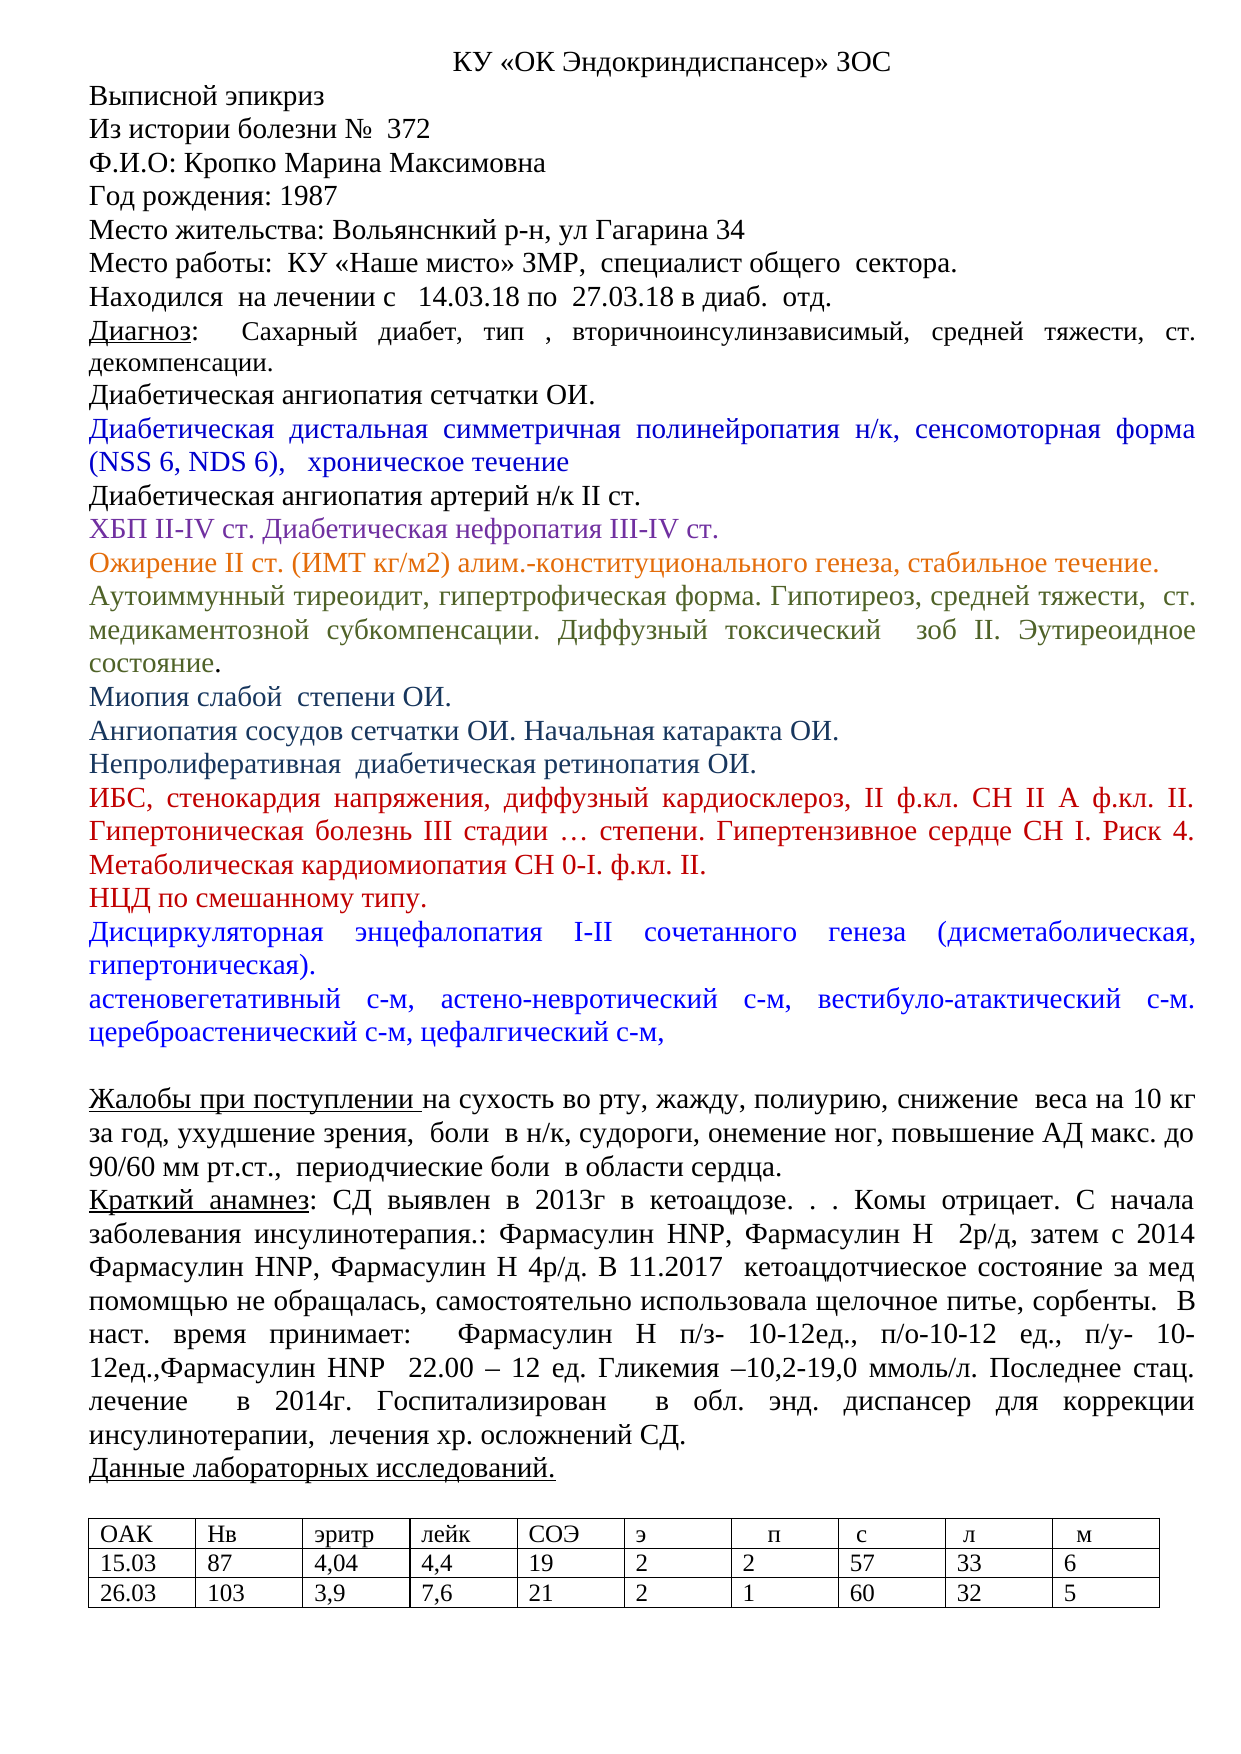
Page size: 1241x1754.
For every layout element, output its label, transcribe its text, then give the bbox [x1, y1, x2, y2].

text на лечении с 14.03.18 по 27.03.18 в отд. [89, 279, 1196, 313]
table_cell 5 [1053, 1578, 1159, 1607]
table_header ОАК [89, 1519, 195, 1547]
table_cell 21 [518, 1578, 624, 1607]
text ХБП II-IV ст. Диабетическая нефропатия III-IV ст. [89, 511, 1196, 545]
table_cell 57 [839, 1549, 945, 1577]
table_cell 4,4 [411, 1549, 517, 1577]
table_cell 103 [196, 1578, 302, 1607]
text НЦД по смешанному типу. [89, 880, 1196, 914]
table_cell 15.03 [89, 1549, 195, 1577]
table_cell 7,6 [411, 1578, 517, 1607]
table_cell 32 [946, 1578, 1052, 1607]
table_cell 6 [1053, 1549, 1159, 1577]
table_header СОЭ [518, 1519, 624, 1547]
table_header п [732, 1519, 838, 1547]
text Место жительства: Вольянснкий р-н, ул Гагарина 34 [89, 212, 1196, 246]
table_cell 60 [839, 1578, 945, 1607]
table_header э [625, 1519, 731, 1547]
text Аутоиммунный тиреоидит, Гипотиреоз, средней тяжести, ст. медикаментозной субкомпенсации. зоб II. Эутиреоидное состояние. [89, 578, 1196, 679]
table_cell 2 [625, 1549, 731, 1577]
text Ожирение II ст. (ИМТ кг/м2) алим.-конституционального генеза, стабильное течение. [89, 545, 1196, 578]
table_cell 3,9 [303, 1578, 409, 1607]
text Краткий анамнез: СД выявлен в 2013г в кетоацдозе. . . Комы отрицает. С начала заболевания : Фармасулин НNP, Фармасулин Н 2р/д, затем с 2014 Фармасулин НNP, Фармасулин Н 4р/д. В 11.2017 кетоацдотчиеское состояние за мед помомщью не обращалась, самостоятельно использовала щелочное питье, сорбенты. В наст. время принимает: Фармасулин Н п/з- 10-12ед., п/о-10-12 ед., п/у- 10-12ед.,Фармасулин НNP 22.00 – 12 ед. Гликемия –10,2-19,0 ммоль/л. Последнее стац. лечение в 2014г. Госпитализирован в обл. энд. диспансер для коррекции инсулинотерапии, лечения хр. осложнений СД. [89, 1182, 1196, 1451]
table_header лейк [411, 1519, 517, 1547]
subtitle Выписной эпикриз [89, 78, 1202, 111]
table_cell 4,04 [303, 1549, 409, 1577]
table_header с [839, 1519, 945, 1547]
text ИБС, стенокардия напряжения, диффузный кардиосклероз, II ф.кл. СН II А ф.кл. II. Гипертоническая болезнь III стадии … степени. Гипертензивное сердце СН I. Риск 4. Метаболическая кардиомиопатия СН 0-I. ф.кл. II. [89, 780, 1196, 880]
table_cell 2 [732, 1549, 838, 1577]
text Место работы: КУ «Наше мисто» ЗМР, специалист общего сектора. [89, 246, 1196, 279]
subtitle Ф.И.О: Кропко Марина Максимовна [89, 145, 1196, 178]
subtitle Из истории болезни № 372 [89, 111, 1196, 145]
table_cell 1 [732, 1578, 838, 1607]
table_cell 87 [196, 1549, 302, 1577]
table_header м [1053, 1519, 1159, 1547]
text энцефалопатия I-II сочетанного генеза (дисметаболическая, гипертоническая). [89, 914, 1196, 981]
table_cell 26.03 [89, 1578, 195, 1607]
text Жалобы при поступлении на сухость во рту, жажду, полиурию, веса на 10 кг за год, ухудшение зрения, боли в н/к, судороги, онемение ног, повышение АД макс. до 90/60 мм рт.ст., периодчиеские боли в области сердца. [89, 1082, 1196, 1182]
table_cell 33 [946, 1549, 1052, 1577]
table_header Нв [196, 1519, 302, 1547]
text Диабетическая ангиопатия сетчатки ОИ. [89, 377, 1196, 411]
text Данные лабораторных исследований. [89, 1451, 1196, 1484]
text астеновегетативный с-м, астено-невротический с-м, вестибуло-атактический с-м. цереброастенический с-м, цефалгический с-м, [89, 981, 1196, 1048]
text Год рождения: 1987 [89, 178, 1196, 212]
text Диагноз: Сахарный диабет, тип , вторичноинсулинзависимый, ст. [89, 313, 1196, 377]
table_cell 19 [518, 1549, 624, 1577]
text Ангиопатия сосудов сетчатки . Начальная катаракта . [89, 713, 1196, 746]
table_header л [946, 1519, 1052, 1547]
text Миопия степени ОИ. [89, 679, 1196, 713]
table_cell 2 [625, 1578, 731, 1607]
text Диабетическая дистальная симметричная полинейропатия н/к, сенсомоторная форма (NSS 6, NDS 6), хроническое течение [89, 411, 1196, 478]
text Непролиферативная диабетическая ретинопатия . [89, 746, 1196, 780]
text Диабетическая ангиопатия артерий н/к II ст. [89, 478, 1196, 511]
table_header эритр [303, 1519, 409, 1547]
